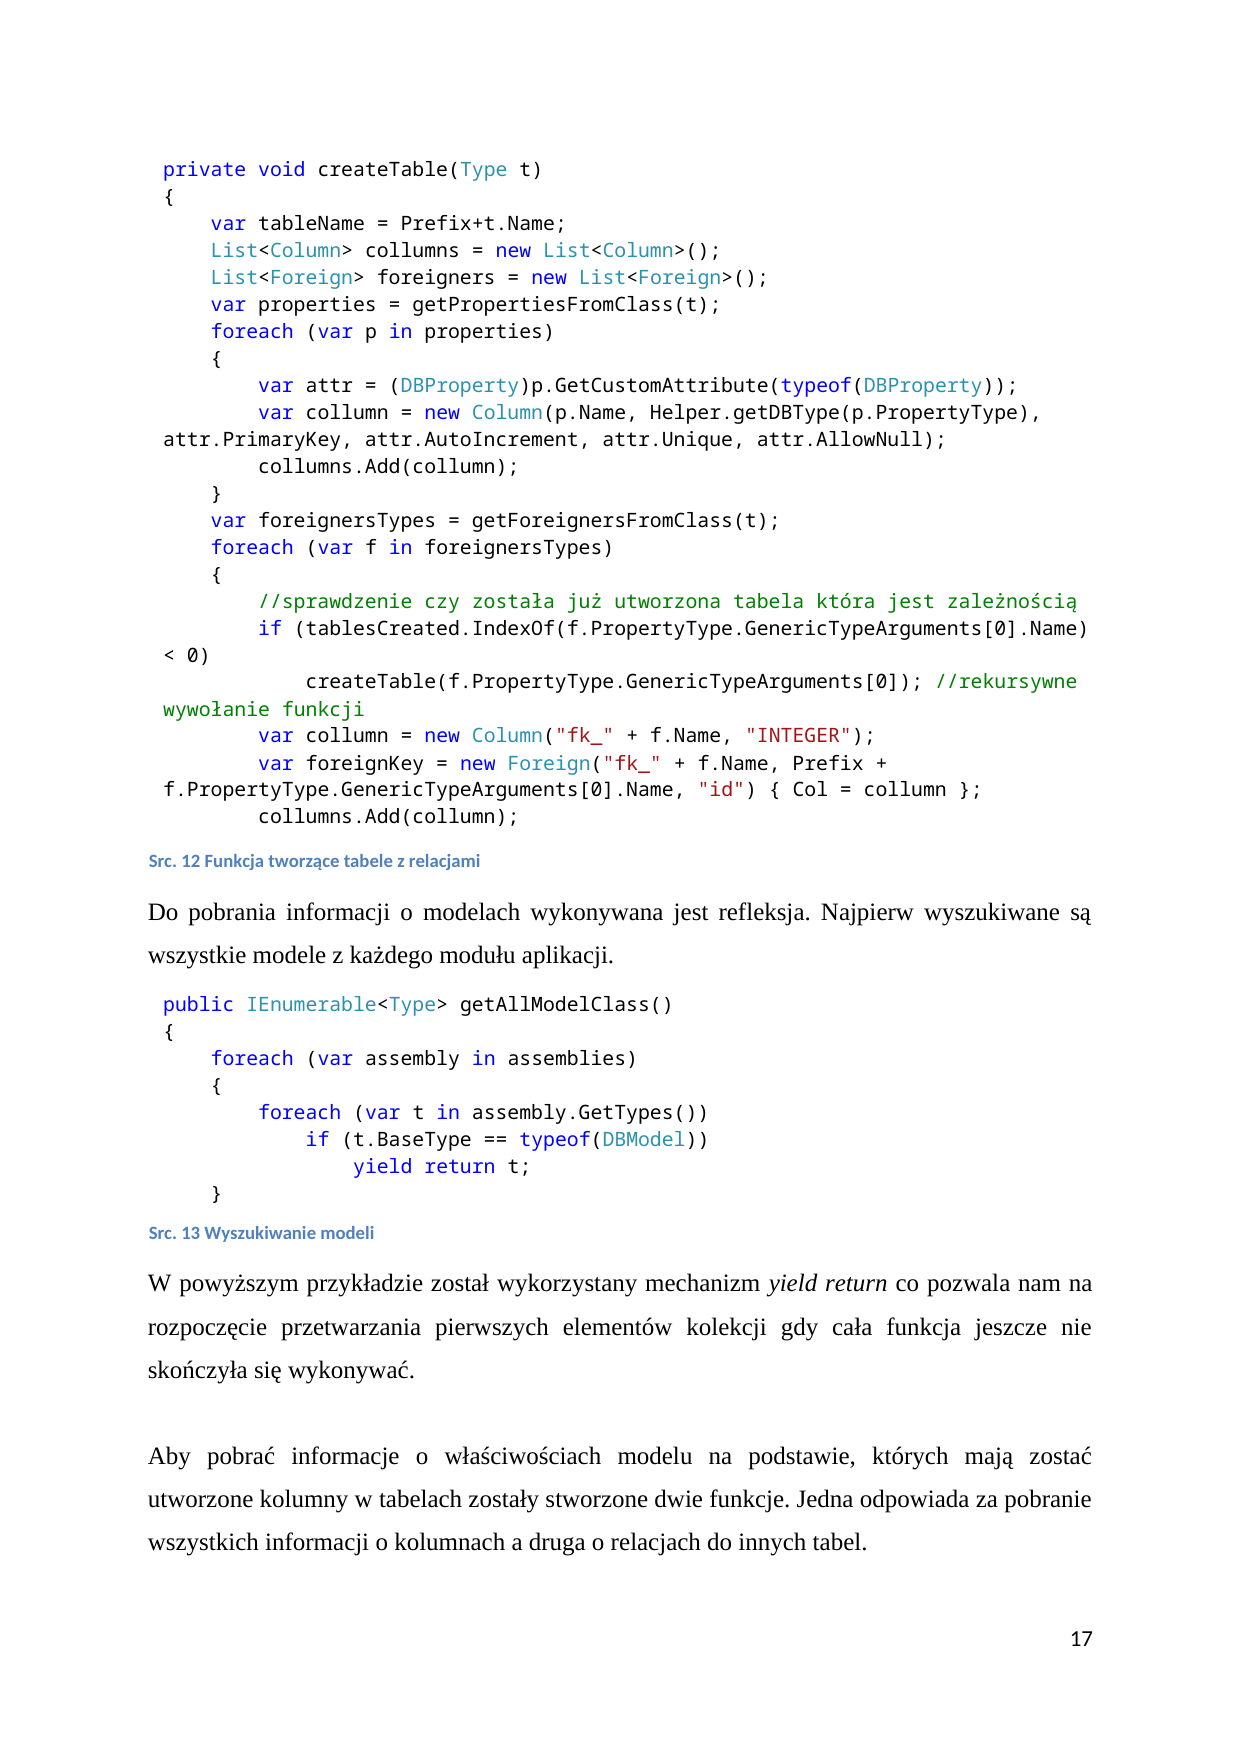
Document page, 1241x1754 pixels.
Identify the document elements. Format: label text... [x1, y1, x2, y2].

text Aby pobrać informacje o właściwościach modelu na podstawie, których mają zostać utworzone kolumny w tabelach zostały stworzone dwie funkcje. Jedna odpowiada za pobranie wszystkich informacji o kolumnach a druga o relacjach do innych tabel. [148, 1441, 1093, 1556]
text Do pobrania informacji o modelach wykonywana jest refleksja. Najpierw wyszukiwane są wszystkie modele z każdego modułu aplikacji. [148, 897, 1093, 969]
text W powyższym przykładzie został wykorzystany mechanizm yield return co pozwala nam na rozpoczęcie przetwarzania pierwszych elementów kolekcji gdy cała funkcja jeszcze nie skończyła się wykonywać. [148, 1268, 1093, 1383]
